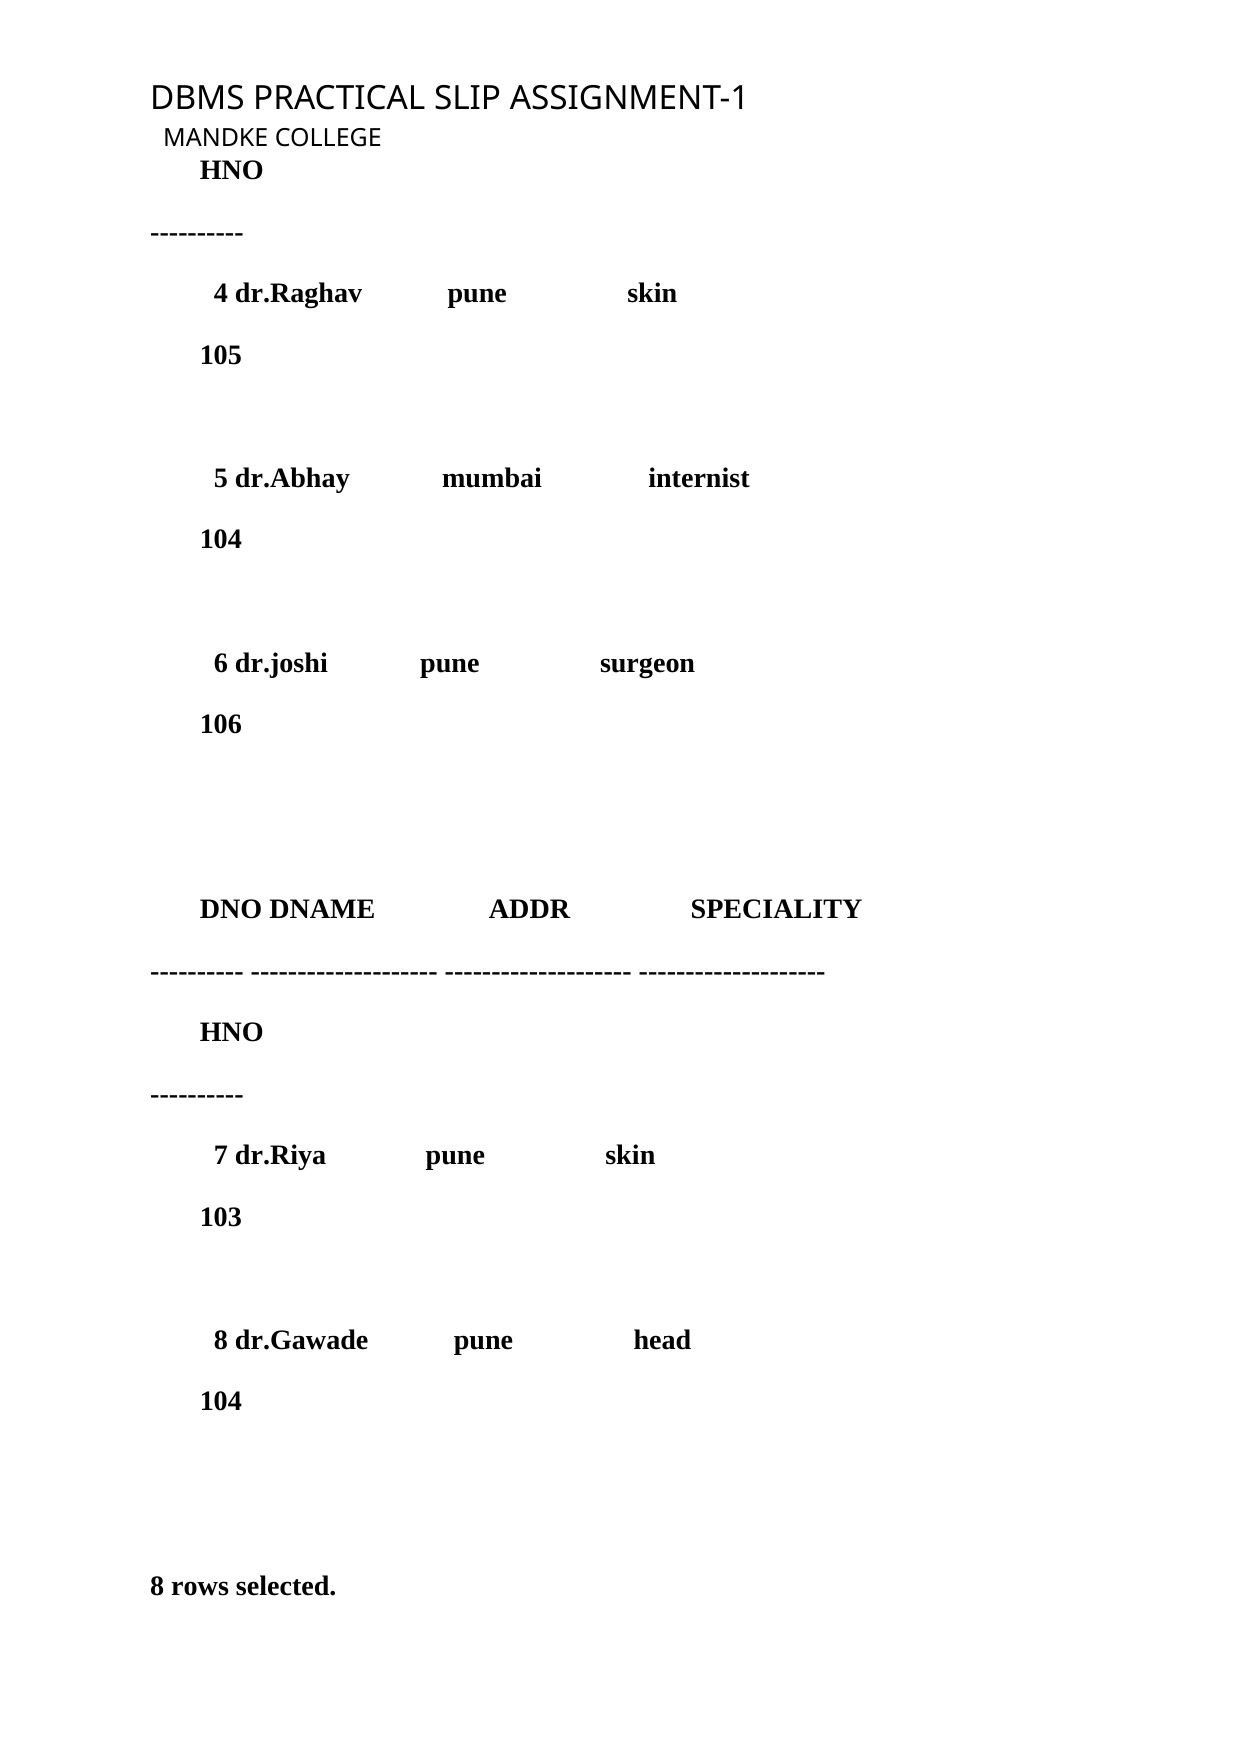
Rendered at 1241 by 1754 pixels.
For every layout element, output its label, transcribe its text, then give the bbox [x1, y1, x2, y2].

text 104 [150, 523, 1090, 555]
text 7 dr.Riya pune skin [150, 1138, 1090, 1171]
text ---------- -------------------- -------------------- -------------------- [150, 953, 1090, 986]
text 106 [150, 707, 1090, 740]
text 8 dr.Gawade pune head [150, 1323, 1090, 1355]
text 4 dr.Raghav pune skin [150, 276, 1090, 309]
text 6 dr.joshi pune surgeon [150, 646, 1090, 678]
text 104 [150, 1384, 1090, 1417]
text DNO DNAME ADDR SPECIALITY [150, 892, 1090, 924]
text HNO [150, 153, 1090, 186]
text 105 [150, 338, 1090, 370]
text 103 [150, 1200, 1090, 1232]
text ---------- [150, 215, 1090, 247]
text HNO [150, 1015, 1090, 1047]
text 5 dr.Abhay mumbai internist [150, 461, 1090, 493]
text 8 rows selected. [150, 1569, 1090, 1602]
text ---------- [150, 1077, 1090, 1109]
